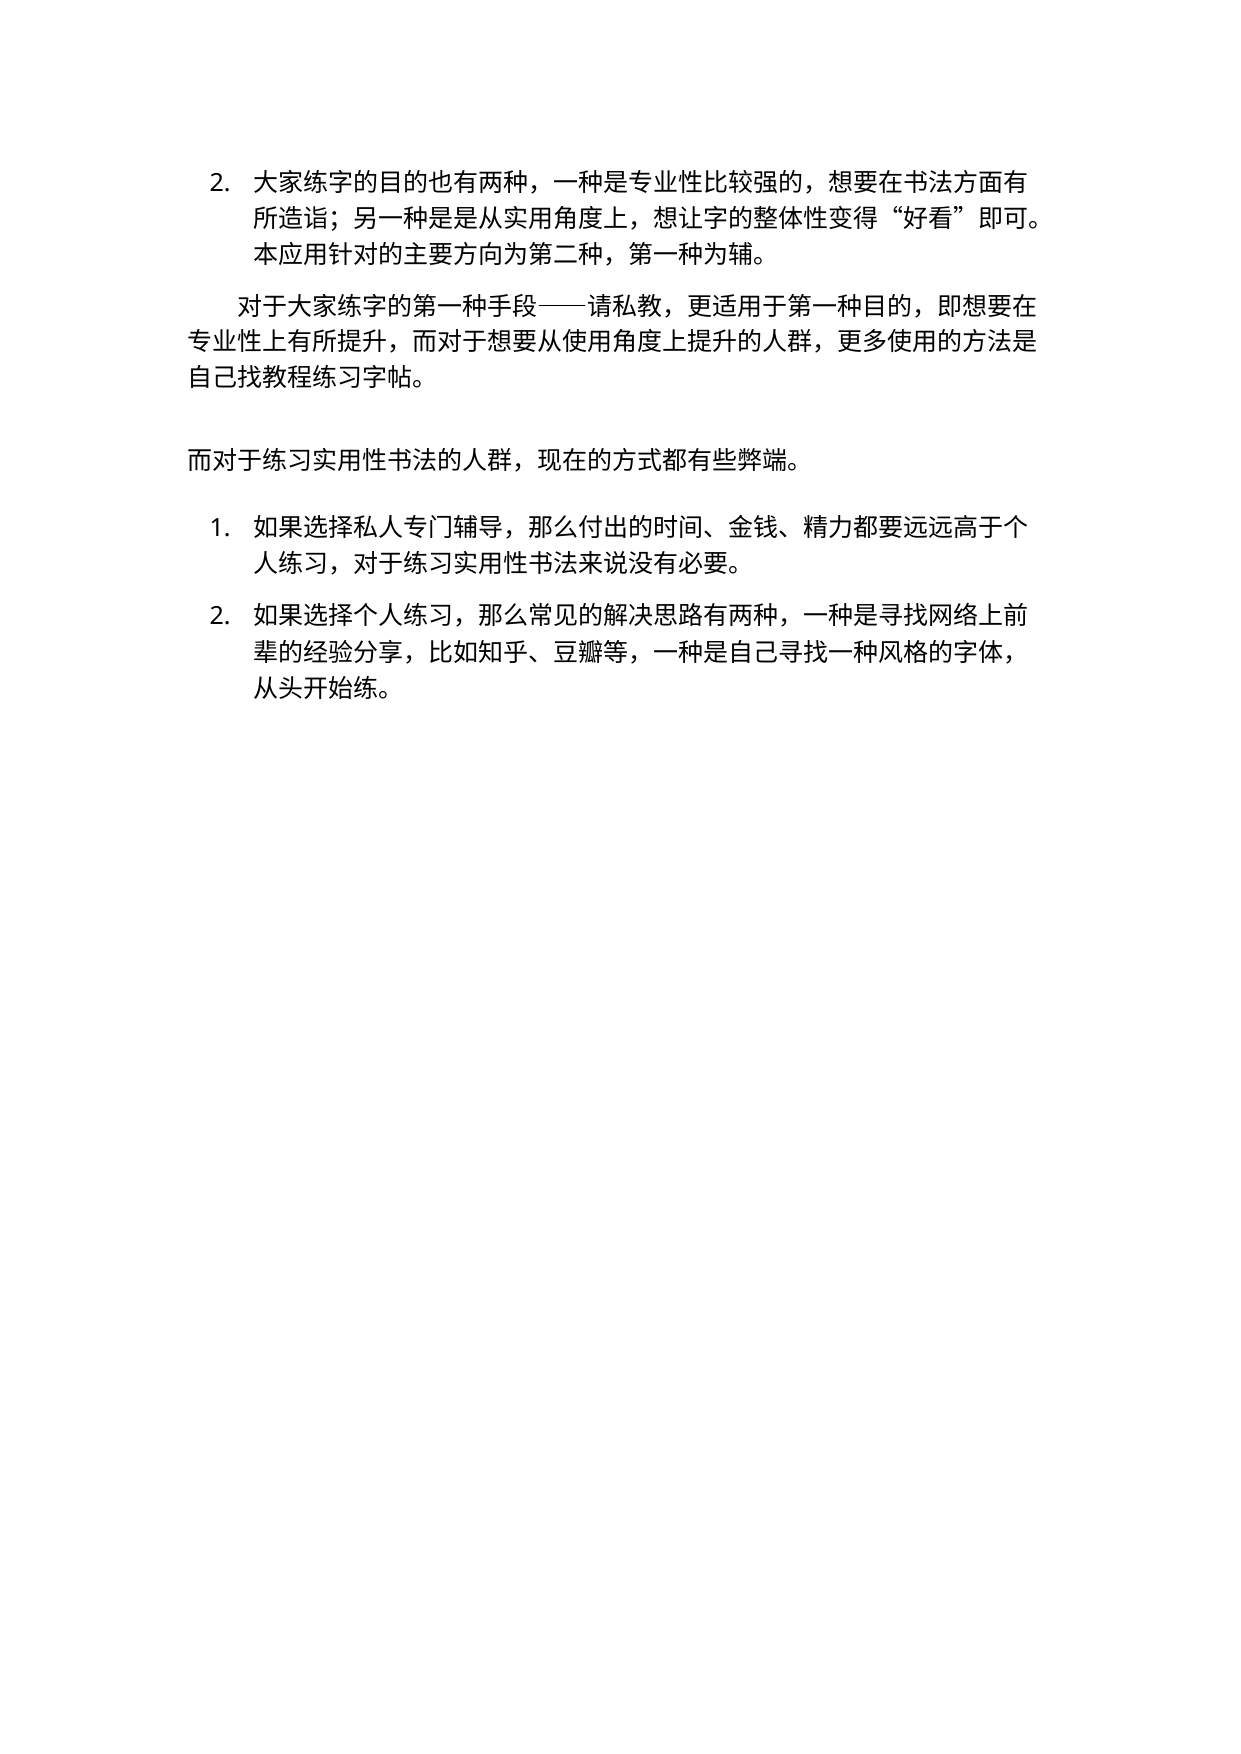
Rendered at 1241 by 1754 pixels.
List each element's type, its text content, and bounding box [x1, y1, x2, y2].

text 对于大家练字的第一种手段——请私教，更适用于第一种目的，即想要在专业性上有所提升，而对于想要从使用角度上提升的人群，更多使用的方法是自己找教程练习字帖。 [187, 287, 1053, 393]
list 大家练字的目的也有两种，一种是专业性比较强的，想要在书法方面有所造诣；另一种是是从实用角度上，想让字的整体性变得“好看”即可。本应用针对的主要方向为第二种，第一种为辅。 [209, 162, 1053, 271]
list 如果选择私人专门辅导，那么付出的时间、金钱、精力都要远远高于个人练习，对于练习实用性书法来说没有必要。 [209, 507, 1053, 579]
text 而对于练习实用性书法的人群，现在的方式都有些弊端。 [187, 426, 1053, 491]
list 如果选择个人练习，那么常见的解决思路有两种，一种是寻找网络上前辈的经验分享，比如知乎、豆瓣等，一种是自己寻找一种风格的字体，从头开始练。 [209, 596, 1053, 704]
